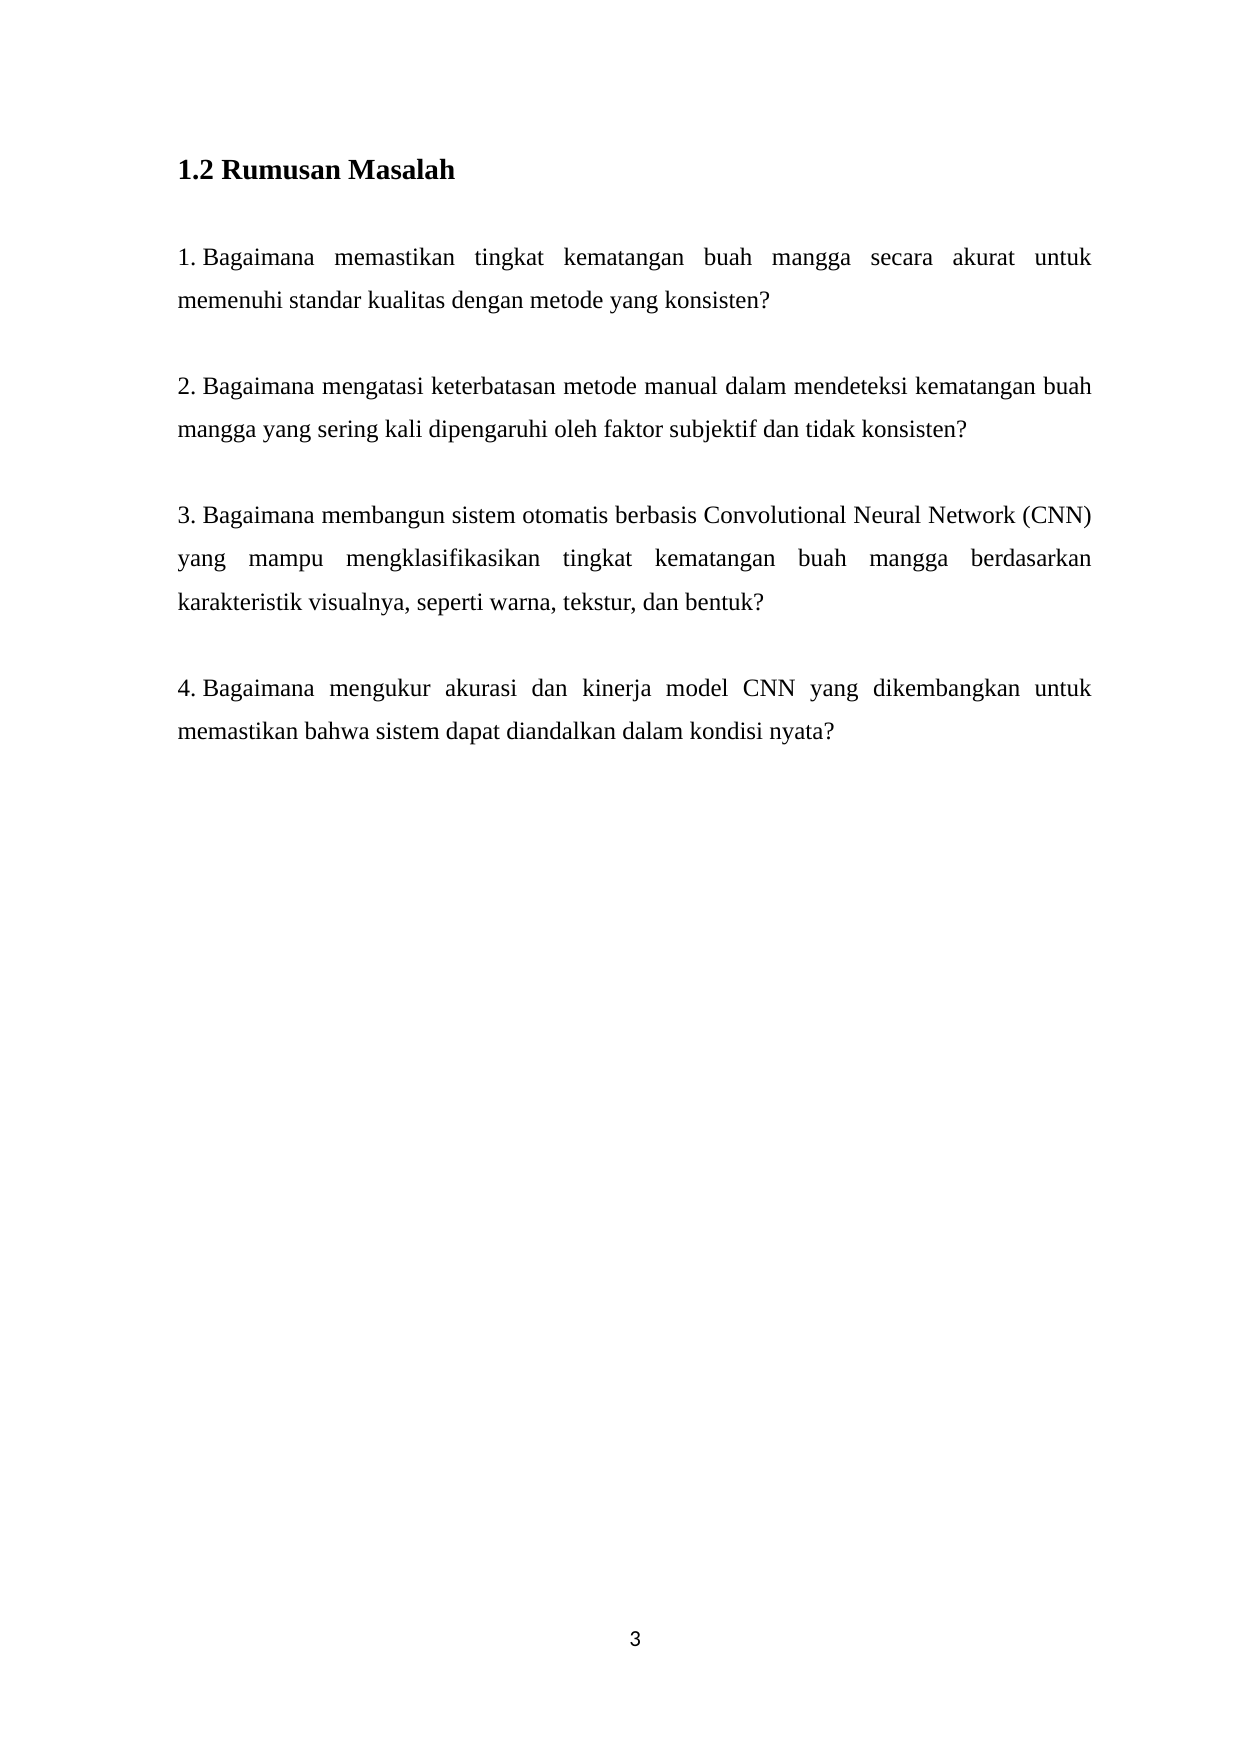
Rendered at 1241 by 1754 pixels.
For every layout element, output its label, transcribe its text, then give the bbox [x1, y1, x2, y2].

subtitle Rumusan Masalah [177, 152, 1092, 185]
list Bagaimana membangun sistem otomatis berbasis Convolutional Neural Network (CNN) yang mampu mengklasifikasikan tingkat kematangan buah mangga berdasarkan karakteristik visualnya, seperti warna, tekstur, dan bentuk? [177, 500, 1092, 615]
list Bagaimana mengatasi keterbatasan metode manual dalam mendeteksi kematangan buah mangga yang sering kali dipengaruhi oleh faktor subjektif dan tidak konsisten? [177, 371, 1092, 443]
list Bagaimana memastikan tingkat kematangan buah mangga secara akurat untuk memenuhi standar kualitas dengan metode yang konsisten? [177, 242, 1092, 313]
list Bagaimana mengukur akurasi dan kinerja model CNN yang dikembangkan untuk memastikan bahwa sistem dapat diandalkan dalam kondisi nyata? [177, 673, 1092, 745]
